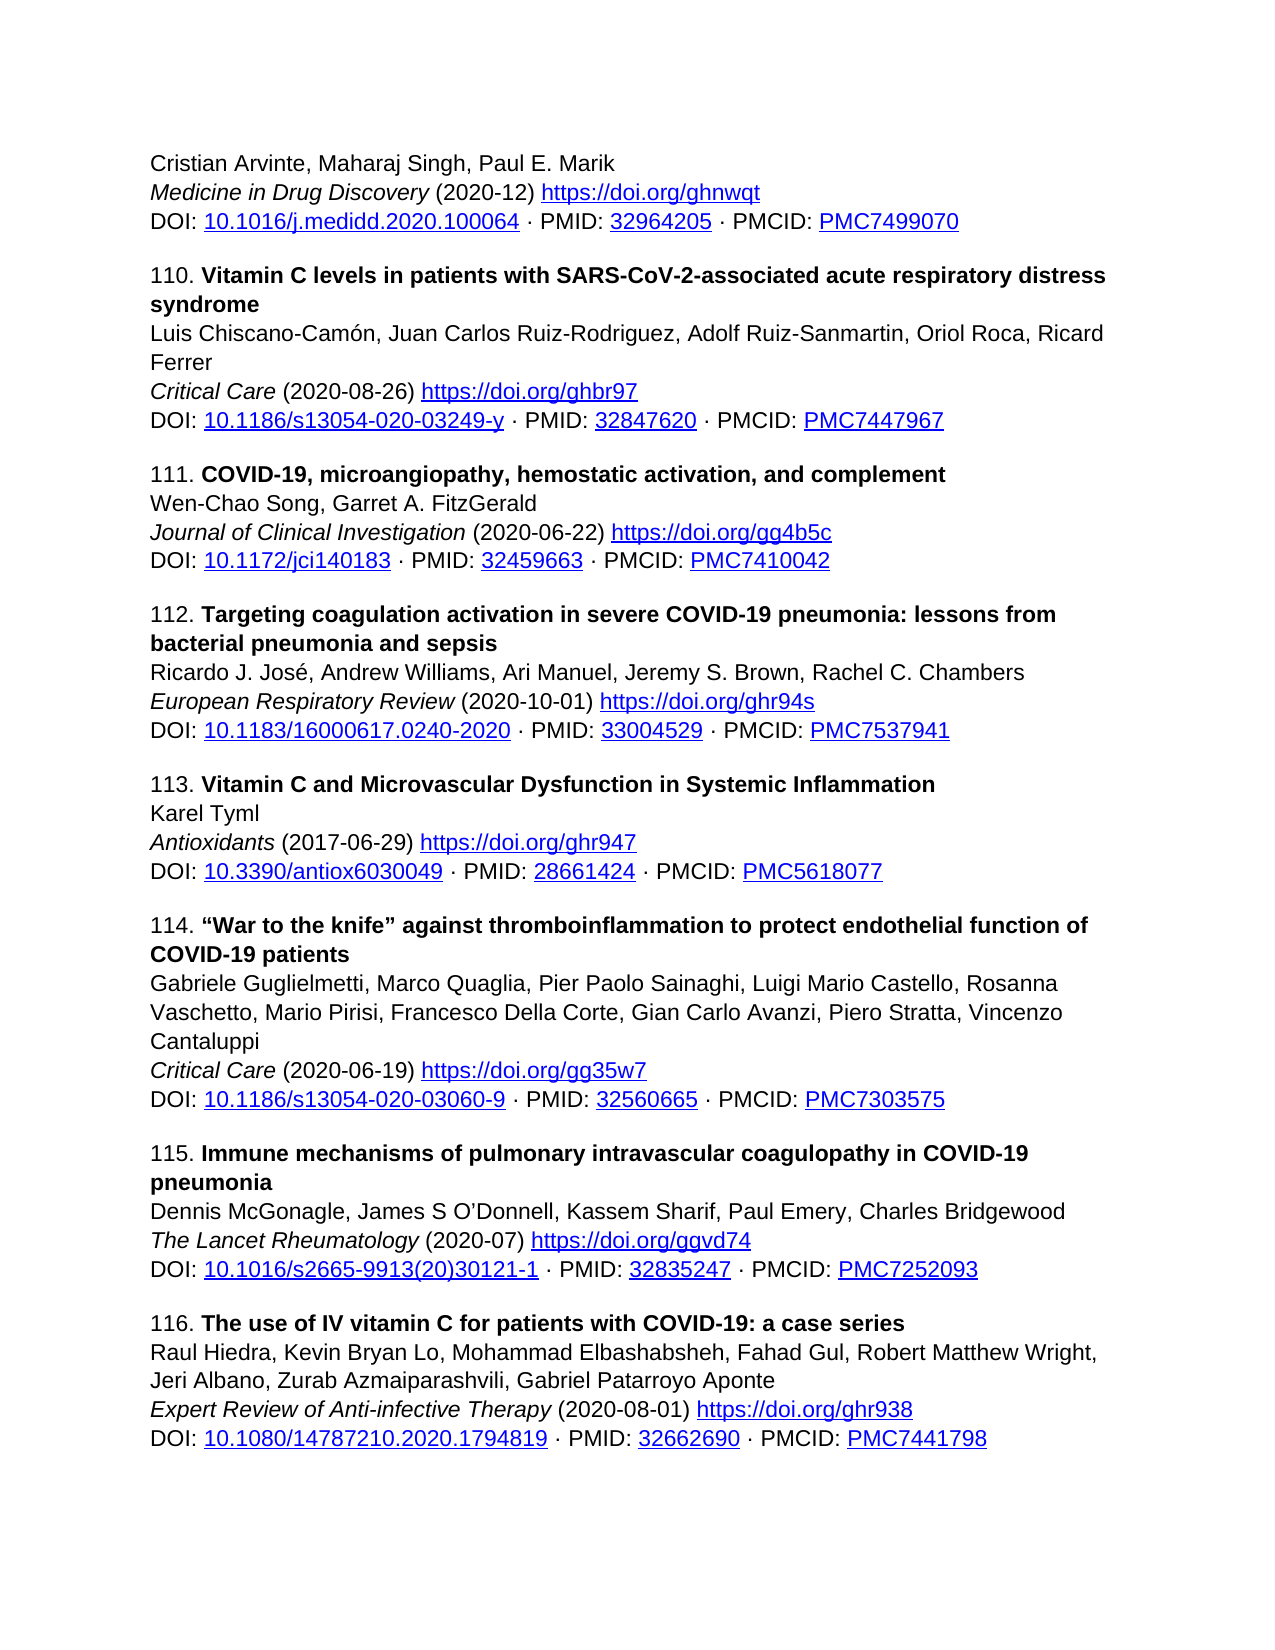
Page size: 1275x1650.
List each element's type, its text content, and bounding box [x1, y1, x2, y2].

text 111. COVID-19, microangiopathy, hemostatic activation, and complement Wen-Chao Song, Garret A. FitzGerald Journal of Clinical Investigation (2020-06-22) https://doi.org/gg4b5c DOI: 10.1172/jci140183 · PMID: 32459663 · PMCID: PMC7410042 [150, 461, 1125, 574]
text 114. “War to the knife” against thromboinflammation to protect endothelial function of COVID-19 patients Gabriele Guglielmetti, Marco Quaglia, Pier Paolo Sainaghi, Luigi Mario Castello, Rosanna Vaschetto, Mario Pirisi, Francesco Della Corte, Gian Carlo Avanzi, Piero Stratta, Vincenzo Cantaluppi Critical Care (2020-06-19) https://doi.org/gg35w7 DOI: 10.1186/s13054-020-03060-9 · PMID: 32560665 · PMCID: PMC7303575 [150, 912, 1125, 1112]
text 113. Vitamin C and Microvascular Dysfunction in Systemic Inflammation Karel Tyml Antioxidants (2017-06-29) https://doi.org/ghr947 DOI: 10.3390/antiox6030049 · PMID: 28661424 · PMCID: PMC5618077 [150, 771, 1125, 884]
text 112. Targeting coagulation activation in severe COVID-19 pneumonia: lessons from bacterial pneumonia and sepsis Ricardo J. José, Andrew Williams, Ari Manuel, Jeremy S. Brown, Rachel C. Chambers European Respiratory Review (2020-10-01) https://doi.org/ghr94s DOI: 10.1183/16000617.0240-2020 · PMID: 33004529 · PMCID: PMC7537941 [150, 601, 1125, 744]
text 110. Vitamin C levels in patients with SARS-CoV-2-associated acute respiratory distress syndrome Luis Chiscano-Camón, Juan Carlos Ruiz-Rodriguez, Adolf Ruiz-Sanmartin, Oriol Roca, Ricard Ferrer Critical Care (2020-08-26) https://doi.org/ghbr97 DOI: 10.1186/s13054-020-03249-y · PMID: 32847620 · PMCID: PMC7447967 [150, 262, 1125, 433]
